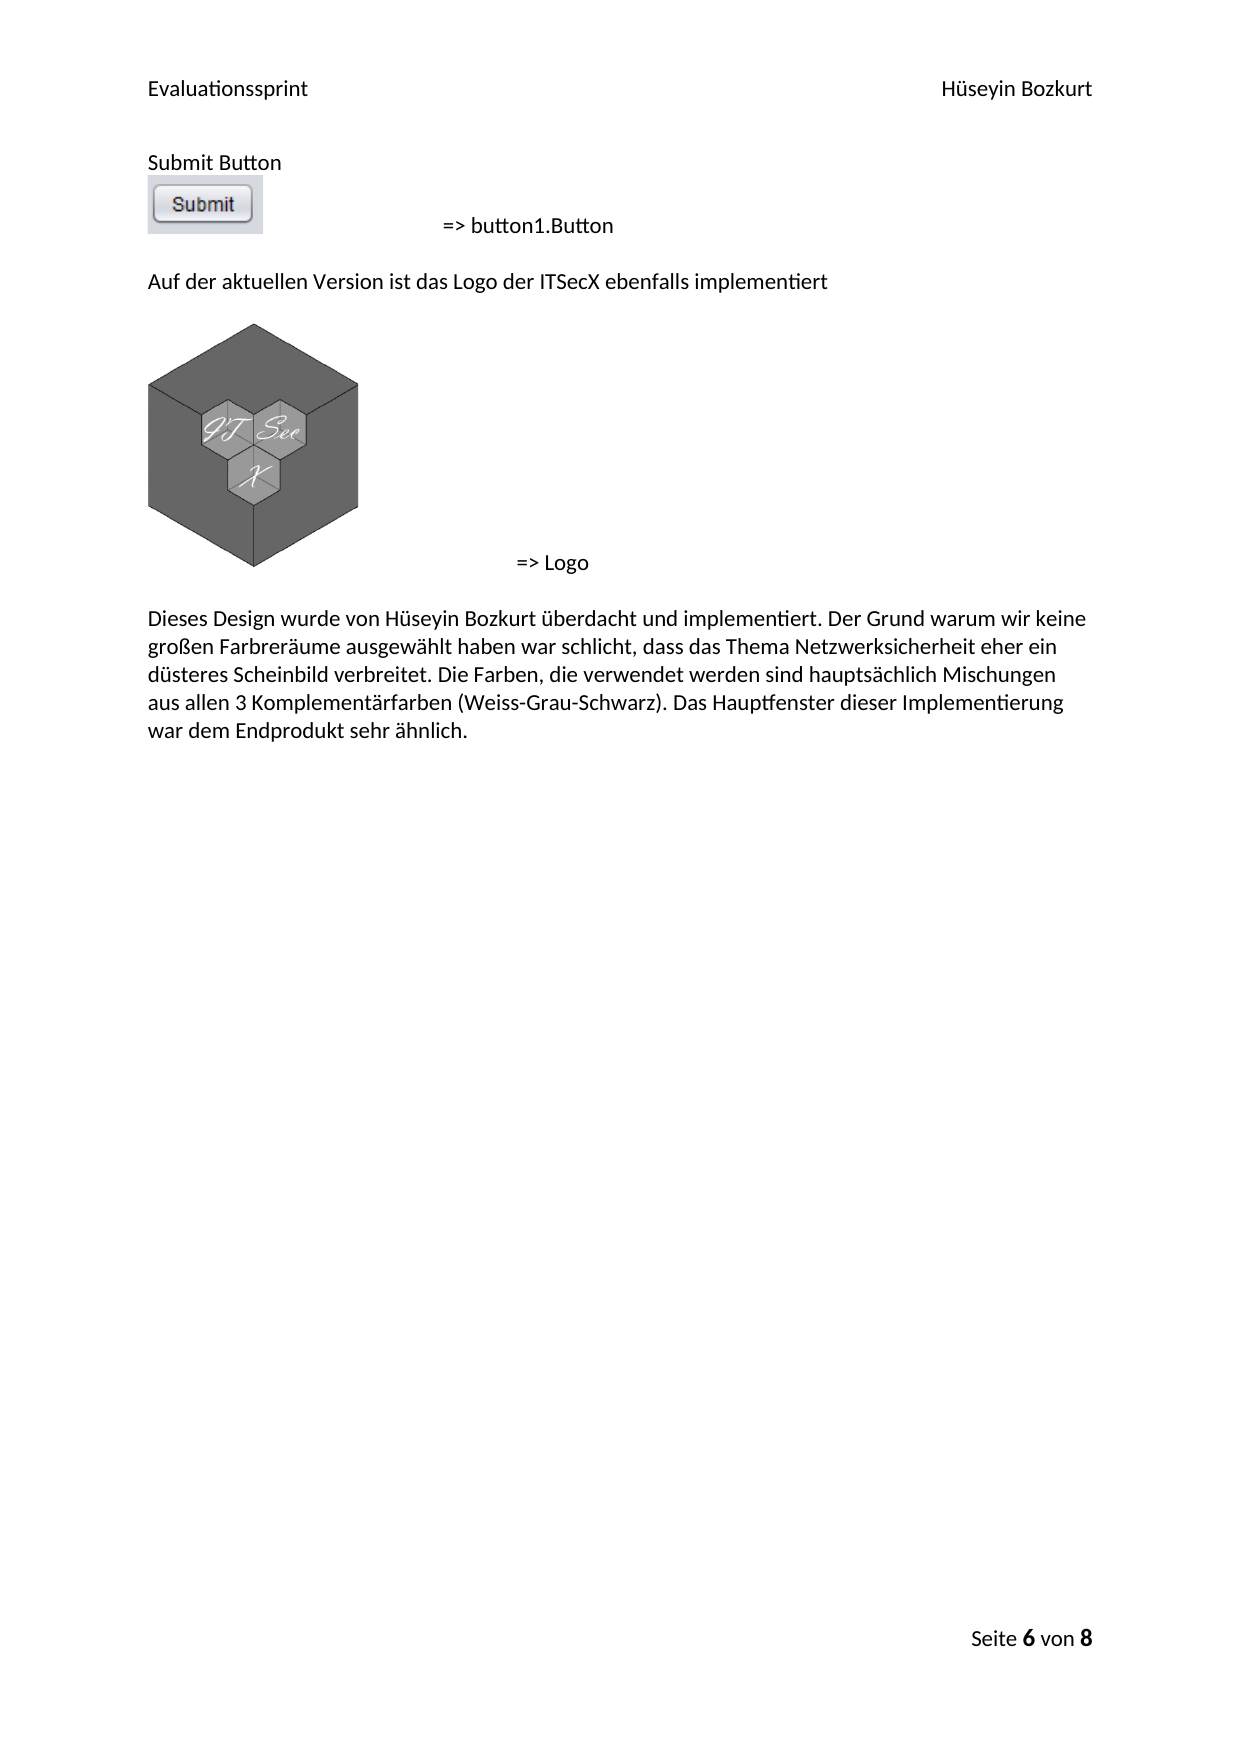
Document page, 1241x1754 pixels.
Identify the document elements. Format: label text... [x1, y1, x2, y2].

text => Logo [148, 323, 1093, 576]
text Submit Button [148, 148, 1093, 176]
text Auf der aktuellen Version ist das Logo der ITSecX ebenfalls implementiert [148, 267, 1093, 295]
picture [147, 175, 264, 234]
picture [147, 323, 359, 571]
text Dieses Design wurde von Hüseyin Bozkurt überdacht und implementiert. Der Grund warum wir keine großen Farbreräume ausgewählt haben war schlicht, dass das Thema Netzwerksicherheit eher ein düsteres Scheinbild verbreitet. Die Farben, die verwendet werden sind hauptsächlich Mischungen aus allen 3 Komplementärfarben (Weiss-Grau-Schwarz). Das Hauptfenster dieser Implementierung war dem Endprodukt sehr ähnlich. [148, 604, 1093, 744]
text => button1.Button [148, 176, 1093, 239]
